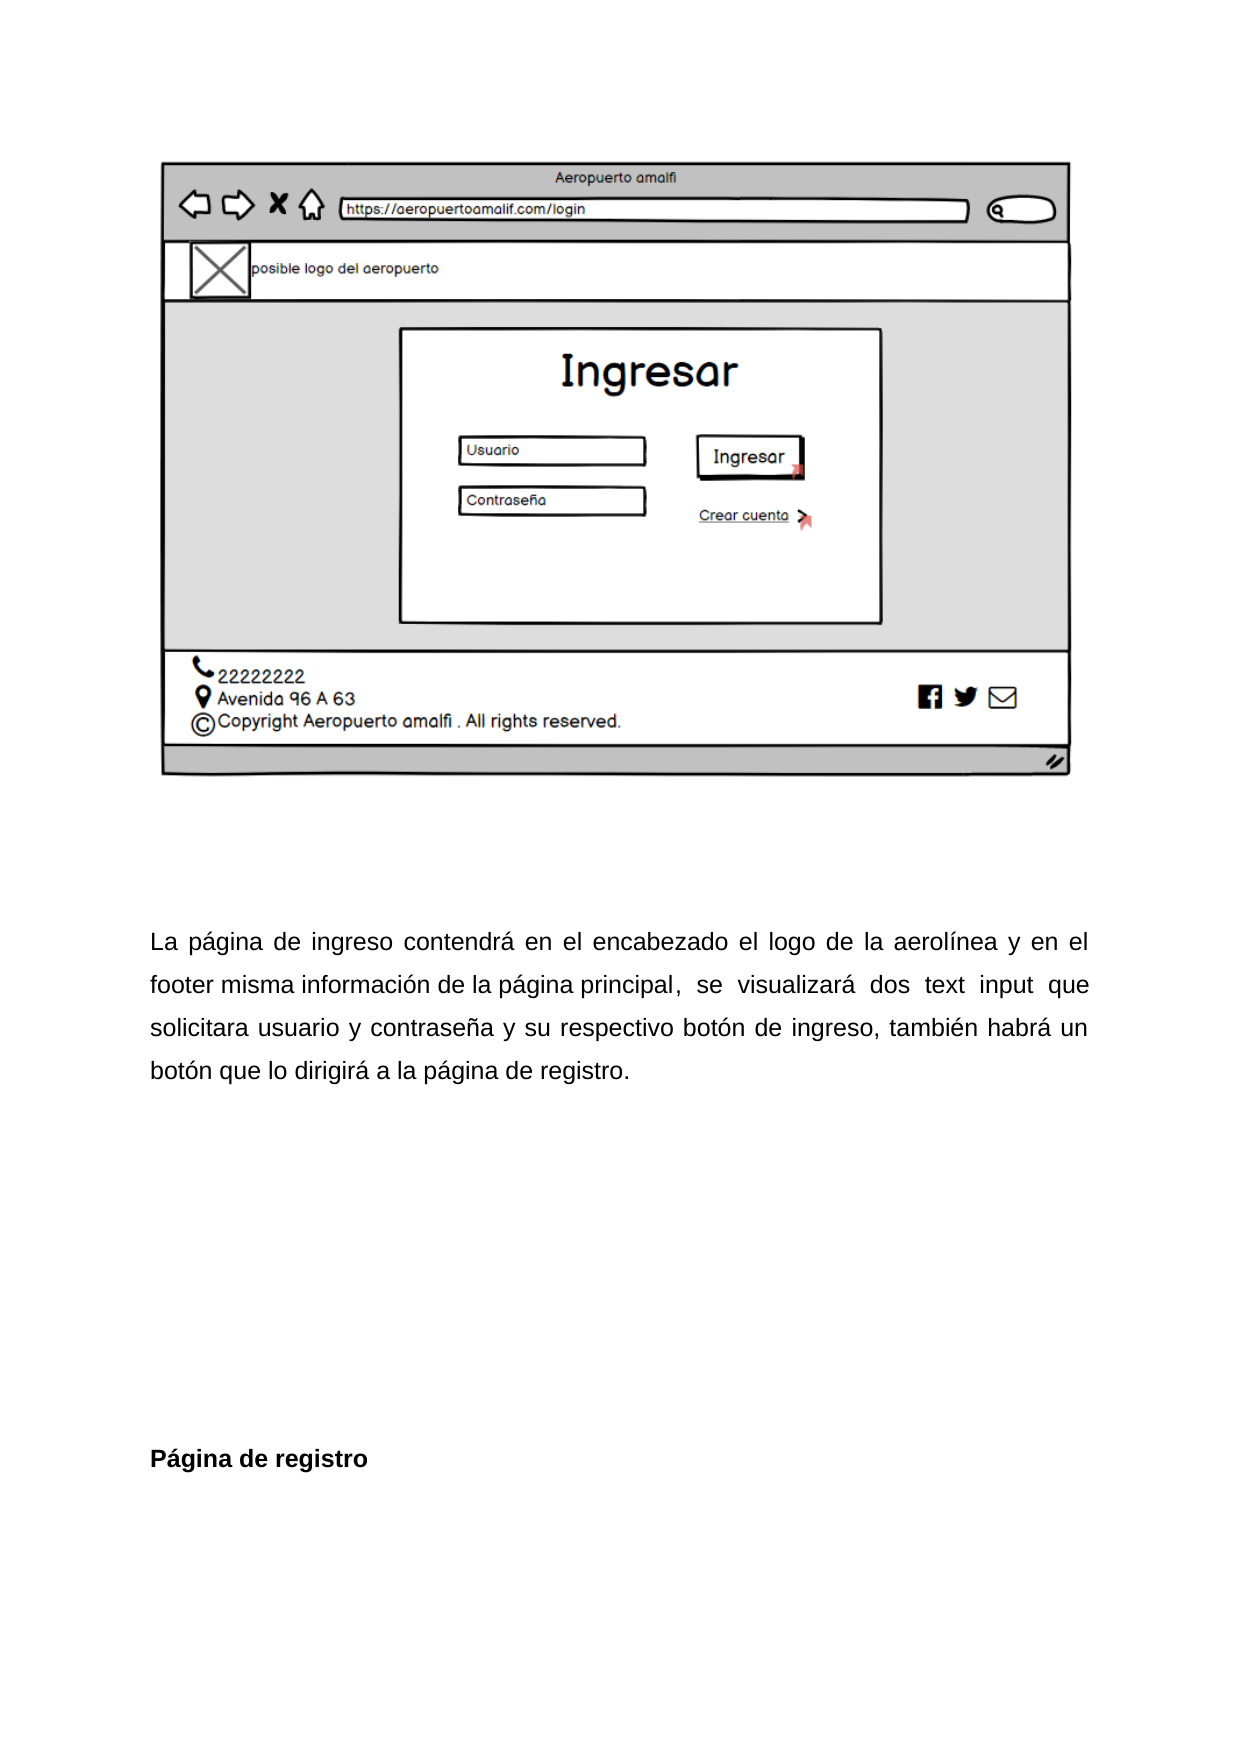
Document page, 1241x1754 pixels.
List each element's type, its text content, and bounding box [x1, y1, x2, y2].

picture [150, 150, 1091, 794]
text La página de ingreso contendrá en el encabezado el logo de la aerolínea y en el footer misma información de la página principal , se visualizará dos text input que solicitara usuario y contraseña y su respectivo botón de ingreso, también habrá un botón que lo dirigirá a la página de registro. [150, 927, 1090, 1085]
text Página de registro [150, 1444, 1090, 1473]
